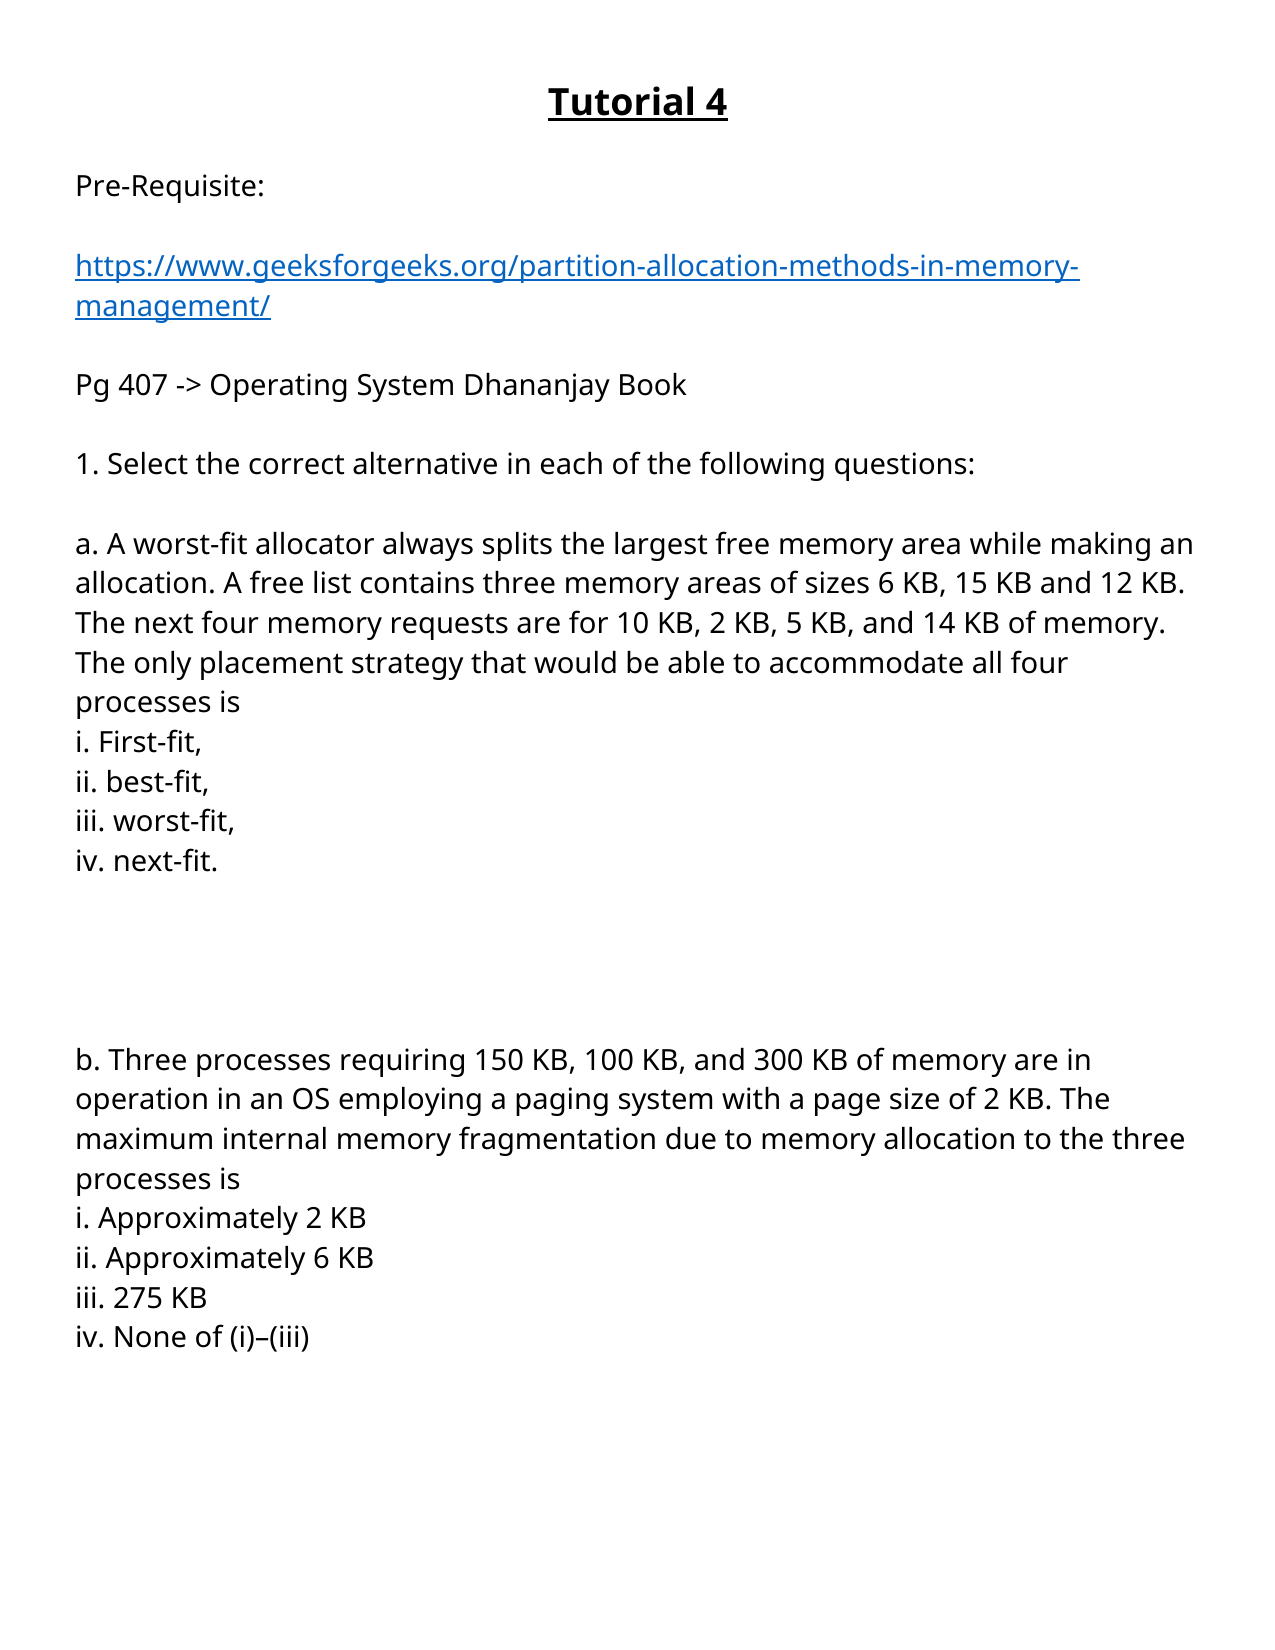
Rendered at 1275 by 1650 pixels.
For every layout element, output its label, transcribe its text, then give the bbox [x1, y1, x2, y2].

text allocation. A free list contains three memory areas of sizes 6 KB, 15 KB and 12 KB. The next four memory requests are for 10 KB, 2 KB, 5 KB, and 14 KB of memory. The only placement strategy that would be able to accommodate all four processes is [75, 563, 1200, 721]
text Pg 407 -> Operating System Dhananjay Book [75, 364, 1200, 404]
text b. Three processes requiring 150 KB, 100 KB, and 300 KB of memory are in operation in an OS employing a paging system with a page size of 2 KB. The maximum internal memory fragmentation due to memory allocation to the three processes is [75, 1039, 1200, 1198]
text 1. Select the correct alternative in each of the following questions: [75, 443, 1200, 483]
text a. A worst-fit allocator always splits the largest free memory area while making an [75, 523, 1200, 563]
text https://www.geeksforgeeks.org/partition-allocation-methods-in-memory-management/ [75, 245, 1200, 324]
text Tutorial 4 [75, 75, 1200, 126]
text i. Approximately 2 KB [75, 1198, 1200, 1237]
text iv. next-fit. [75, 840, 1200, 880]
text iv. None of (i)–(iii) [75, 1317, 1200, 1356]
text i. First-fit, [75, 721, 1200, 761]
text ii. Approximately 6 KB [75, 1237, 1200, 1277]
text Pre-Requisite: [75, 166, 1200, 205]
text iii. 275 KB [75, 1277, 1200, 1317]
text iii. worst-fit, [75, 801, 1200, 840]
text ii. best-fit, [75, 761, 1200, 801]
